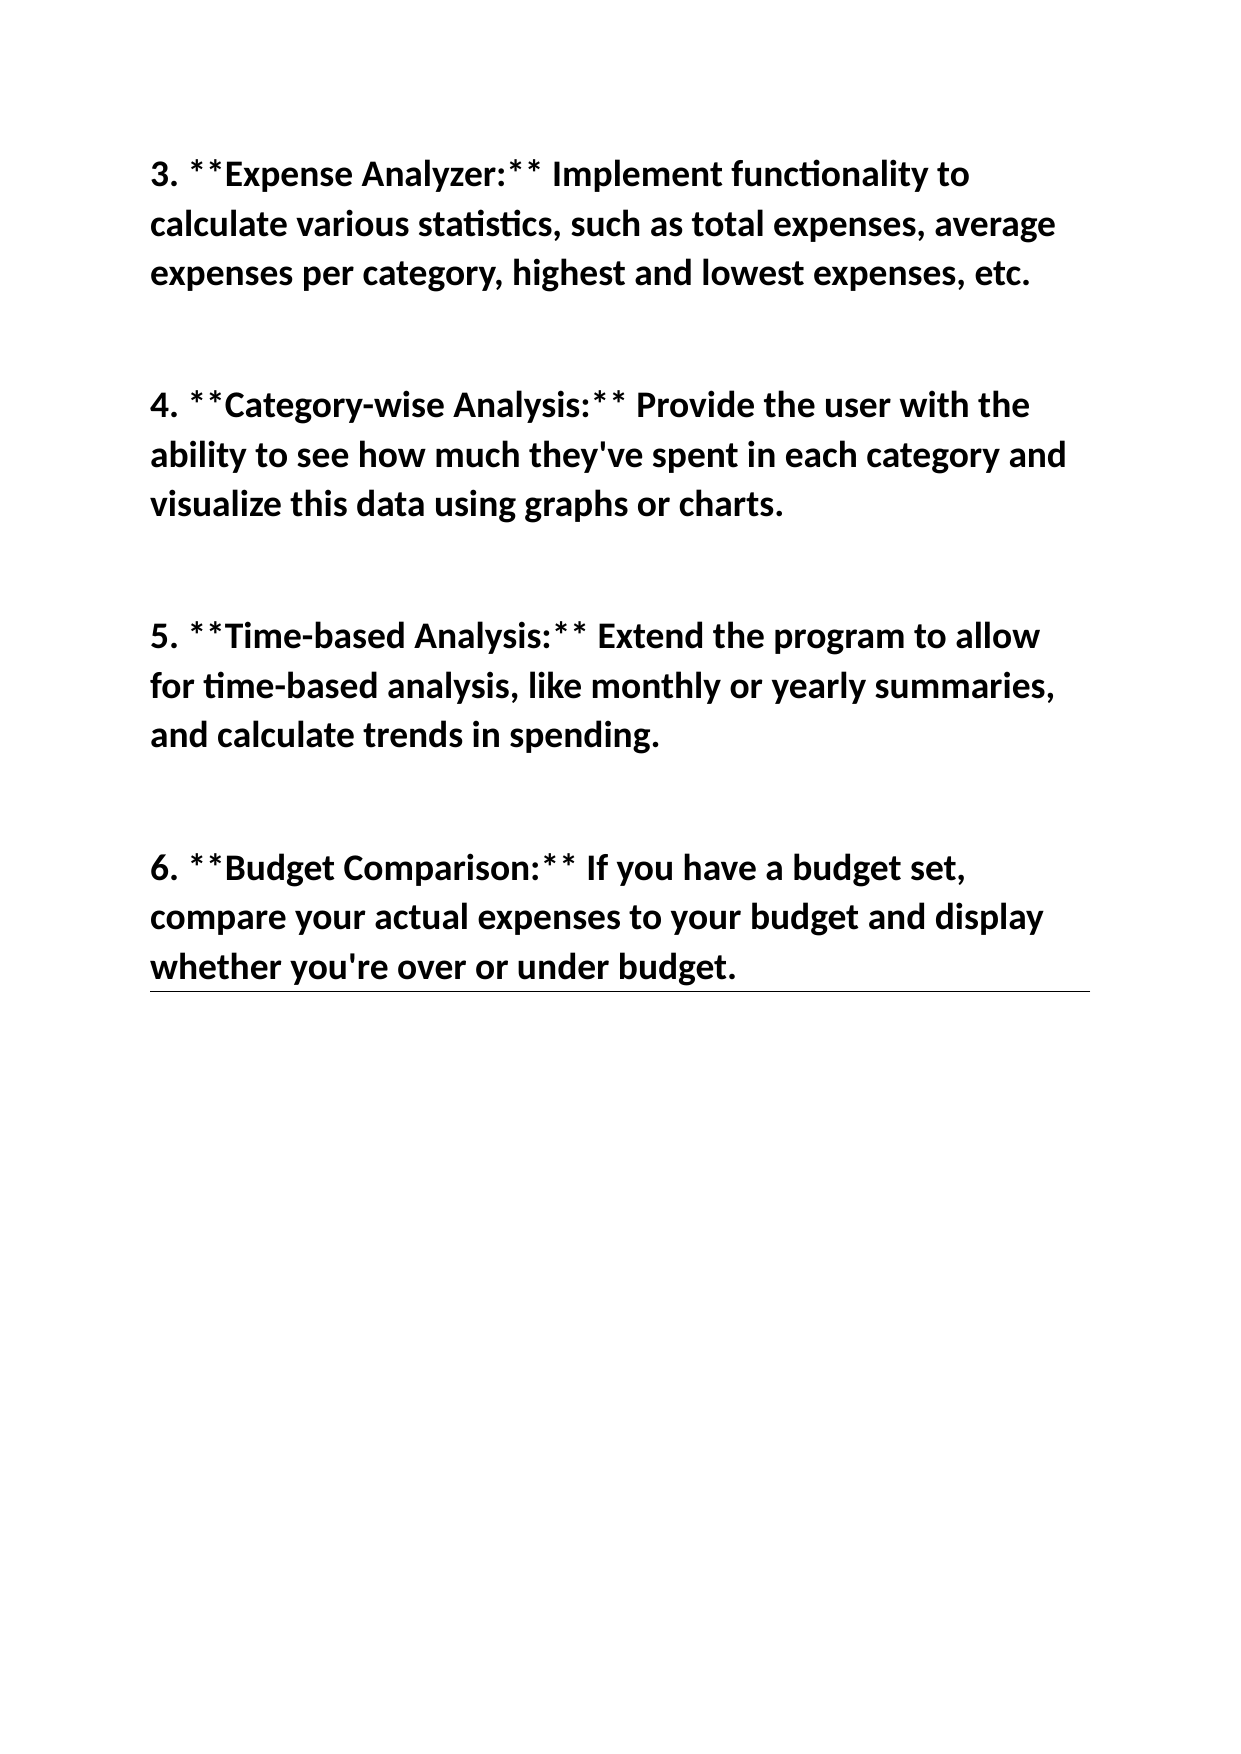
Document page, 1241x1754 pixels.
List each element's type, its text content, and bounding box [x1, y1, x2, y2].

text 4. **Category-wise Analysis:** Provide the user with the ability to see how much they've spent in each category and visualize this data using graphs or charts. [150, 381, 1090, 526]
text 5. **Time-based Analysis:** Extend the program to allow for time-based analysis, like monthly or yearly summaries, and calculate trends in spending. [150, 612, 1090, 757]
text 6. **Budget Comparison:** If you have a budget set, compare your actual expenses to your budget and display whether you're over or under budget. [150, 844, 1090, 991]
text 3. **Expense Analyzer:** Implement functionality to calculate various statistics, such as total expenses, average expenses per category, highest and lowest expenses, etc. [150, 150, 1090, 295]
